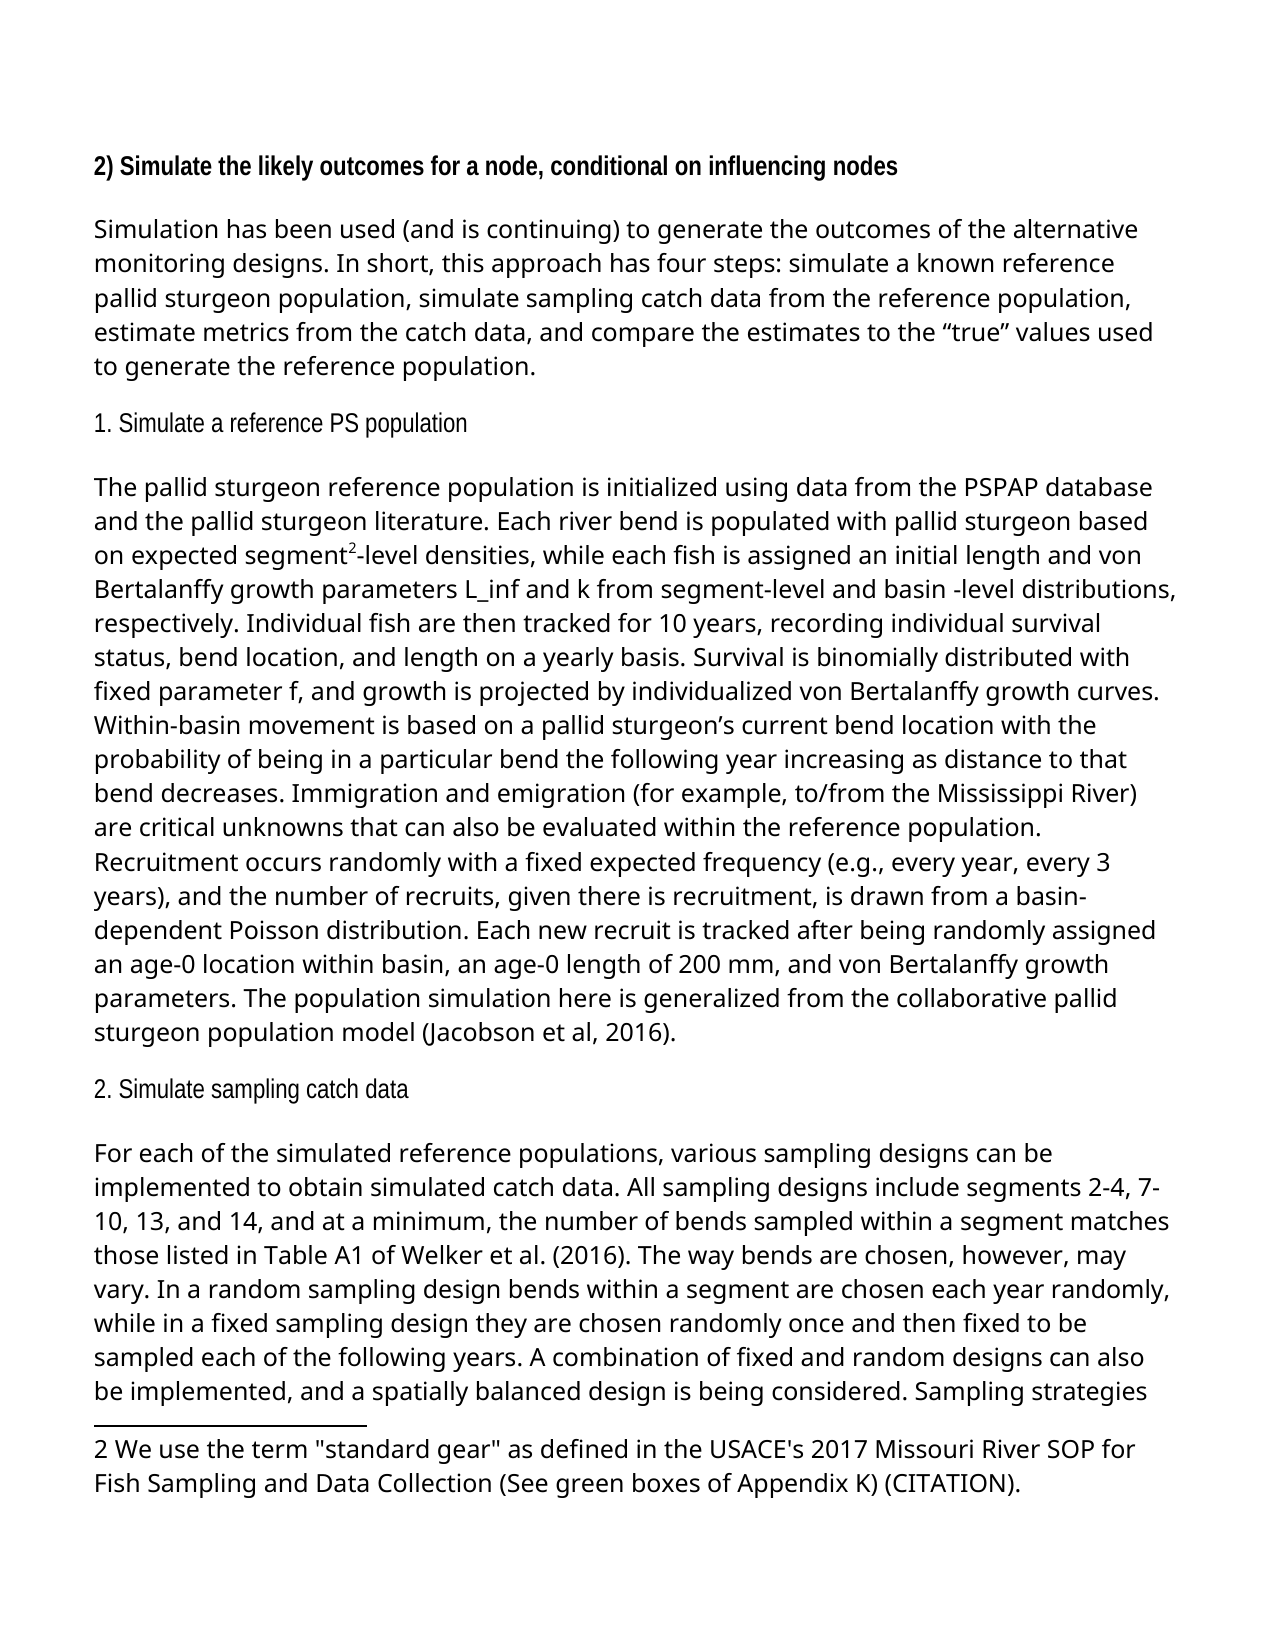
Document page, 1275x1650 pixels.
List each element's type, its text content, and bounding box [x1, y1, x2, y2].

subtitle 2. Simulate sampling catch data [94, 1073, 1181, 1104]
subtitle 2) Simulate the likely outcomes for a node, conditional on influencing nodes [94, 150, 1181, 181]
subtitle 1. Simulate a reference PS population [94, 407, 1181, 438]
